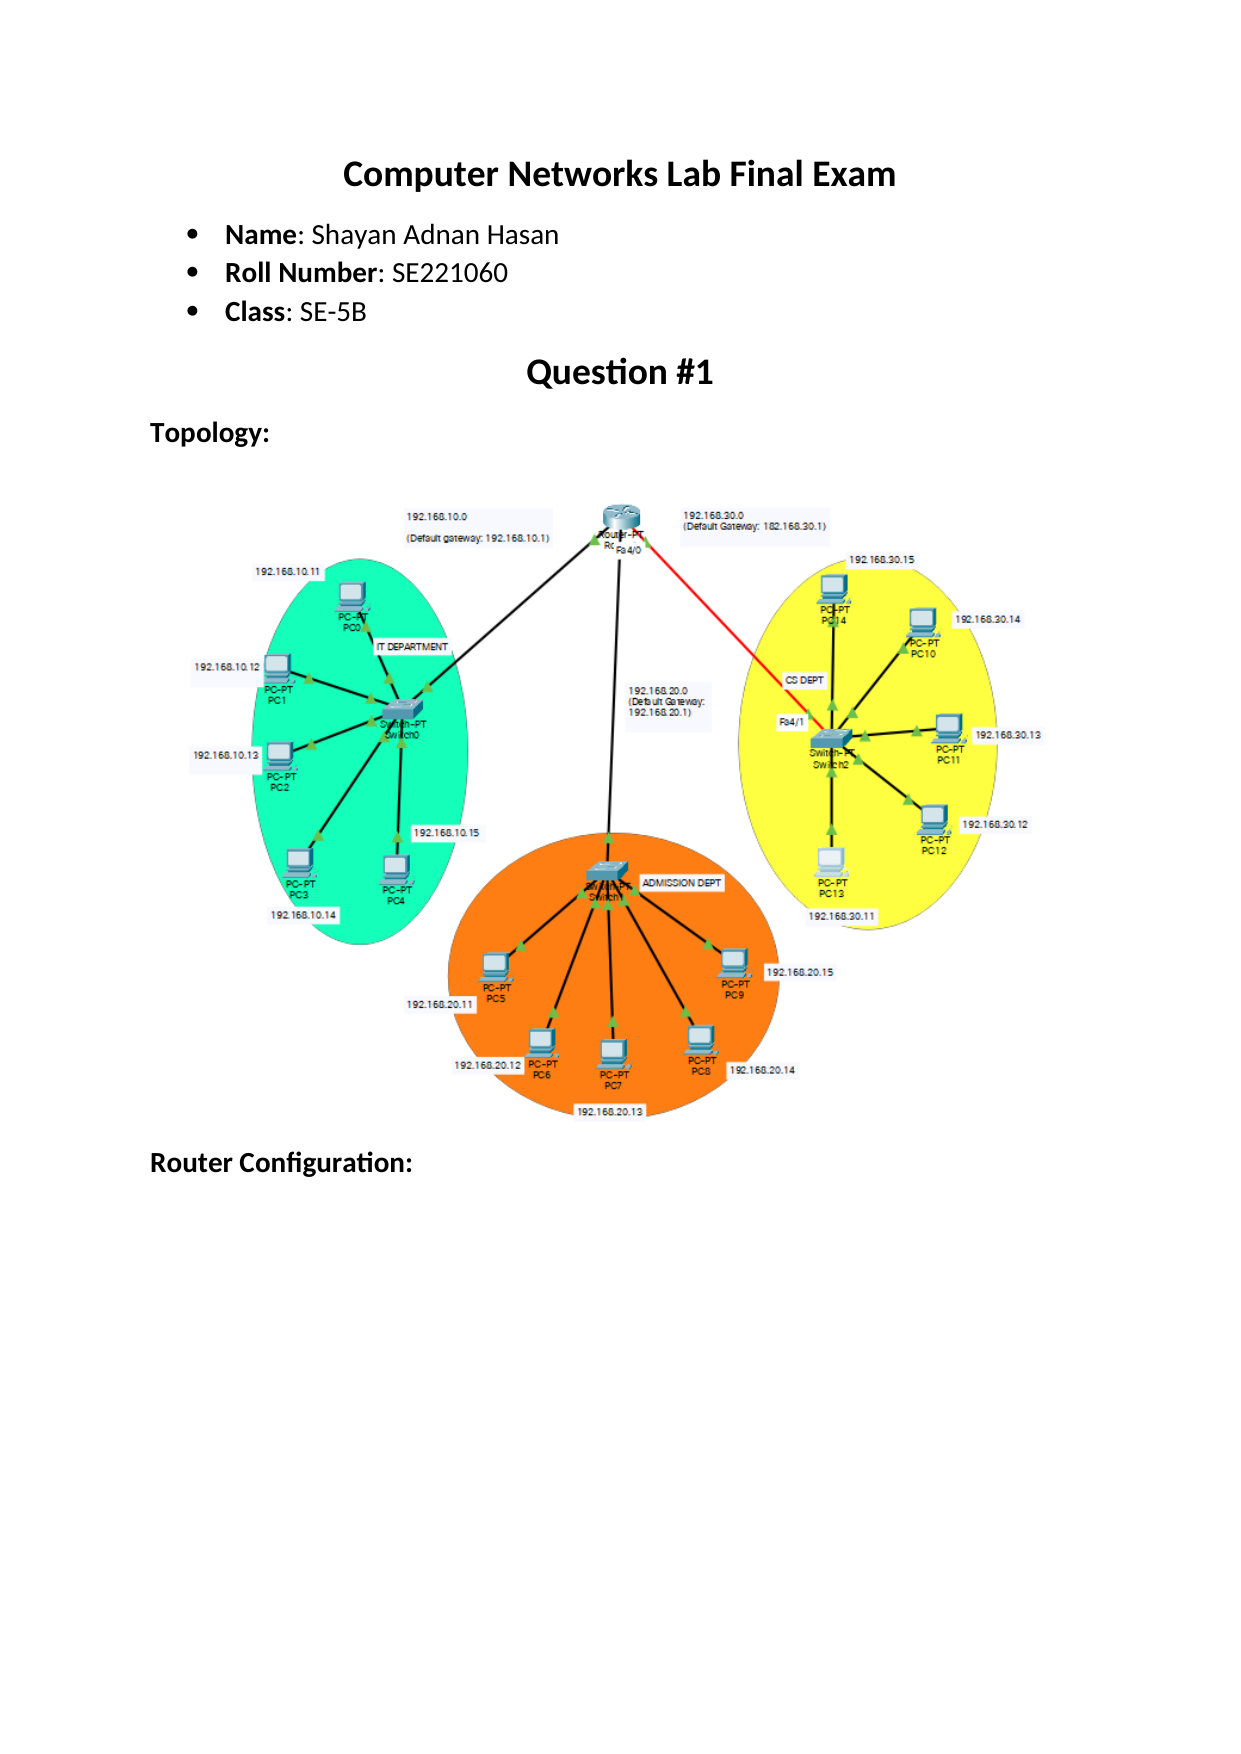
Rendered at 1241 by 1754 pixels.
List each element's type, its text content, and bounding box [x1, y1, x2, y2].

picture [150, 469, 1091, 1125]
list Class: SE-5B [187, 293, 1090, 329]
text Topology: [150, 414, 1090, 450]
text Question #1 [150, 348, 1090, 394]
list Name: Shayan Adnan Hasan [187, 216, 1090, 252]
list Roll Number: SE221060 [187, 254, 1090, 290]
text Computer Networks Lab Final Exam [150, 150, 1090, 196]
text Router Configuration: [150, 1144, 1090, 1179]
